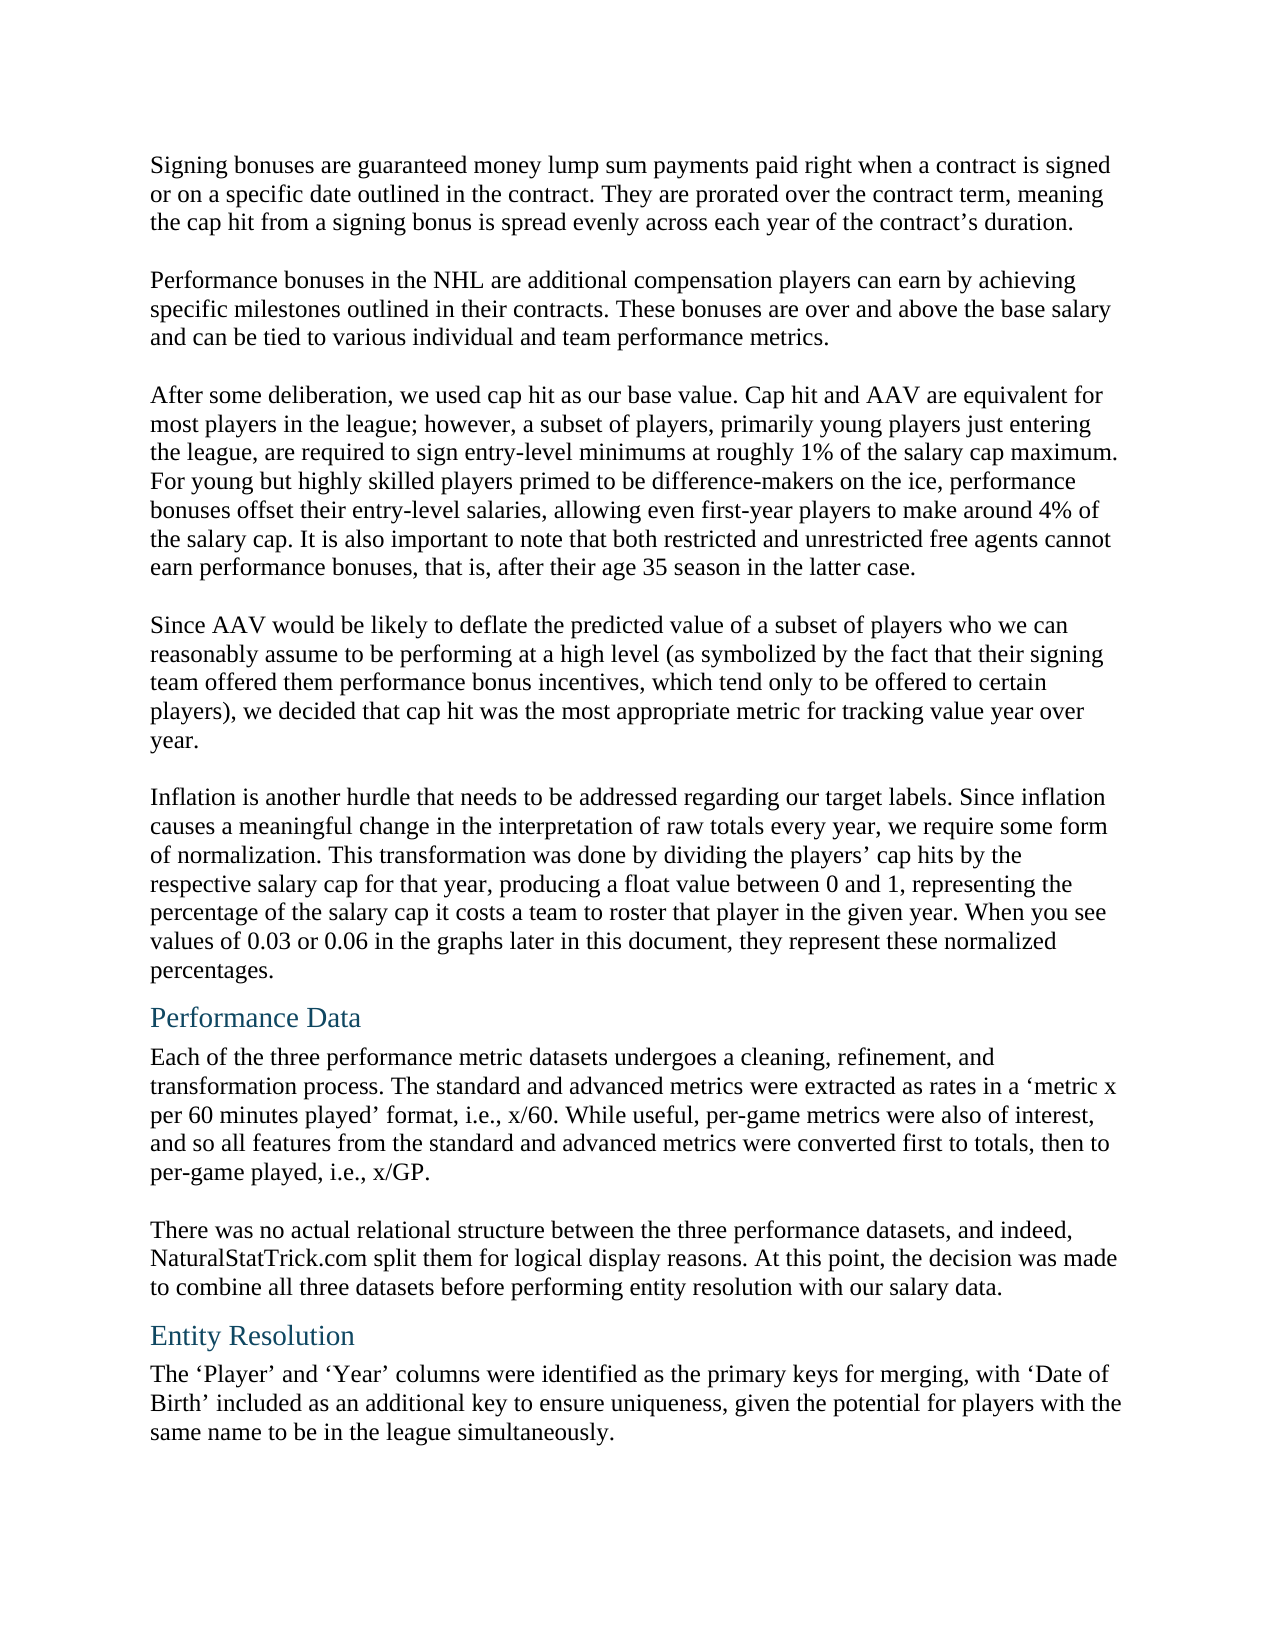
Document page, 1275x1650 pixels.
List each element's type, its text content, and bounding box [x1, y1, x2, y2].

text Performance bonuses in the NHL are additional compensation players can earn by achieving specific milestones outlined in their contracts. These bonuses are over and above the base salary and can be tied to various individual and team performance metrics. [150, 265, 1125, 351]
subtitle Performance Data [150, 1000, 1125, 1034]
text Since AAV would be likely to deflate the predicted value of a subset of players who we can reasonably assume to be performing at a high level (as symbolized by the fact that their signing team offered them performance bonus incentives, which tend only to be offered to certain players), we decided that cap hit was the most appropriate metric for tracking value year over year. [150, 610, 1125, 754]
text Each of the three performance metric datasets undergoes a cleaning, refinement, and transformation process. The standard and advanced metrics were extracted as rates in a ‘metric x per 60 minutes played’ format, i.e., x/60. While useful, per-game metrics were also of interest, and so all features from the standard and advanced metrics were converted first to totals, then to per-game played, i.e., x/GP. [150, 1042, 1125, 1186]
subtitle Entity Resolution [150, 1318, 1125, 1351]
text Signing bonuses are guaranteed money lump sum payments paid right when a contract is signed or on a specific date outlined in the contract. They are prorated over the contract term, meaning the cap hit from a signing bonus is spread evenly across each year of the contract’s duration. [150, 150, 1125, 236]
text After some deliberation, we used cap hit as our base value. Cap hit and AAV are equivalent for most players in the league; however, a subset of players, primarily young players just entering the league, are required to sign entry-level minimums at roughly 1% of the salary cap maximum. For young but highly skilled players primed to be difference-makers on the ice, performance bonuses offset their entry-level salaries, allowing even first-year players to make around 4% of the salary cap. It is also important to note that both restricted and unrestricted free agents cannot earn performance bonuses, that is, after their age 35 season in the latter case. [150, 380, 1125, 581]
text The ‘Player’ and ‘Year’ columns were identified as the primary keys for merging, with ‘Date of Birth’ included as an additional key to ensure uniqueness, given the potential for players with the same name to be in the league simultaneously. [150, 1359, 1125, 1446]
text There was no actual relational structure between the three performance datasets, and indeed, NaturalStatTrick.com split them for logical display reasons. At this point, the decision was made to combine all three datasets before performing entity resolution with our salary data. [150, 1215, 1125, 1301]
text Inflation is another hurdle that needs to be addressed regarding our target labels. Since inflation causes a meaningful change in the interpretation of raw totals every year, we require some form of normalization. This transformation was done by dividing the players’ cap hits by the respective salary cap for that year, producing a float value between 0 and 1, representing the percentage of the salary cap it costs a team to roster that player in the given year. When you see values of 0.03 or 0.06 in the graphs later in this document, they represent these normalized percentages. [150, 782, 1125, 984]
